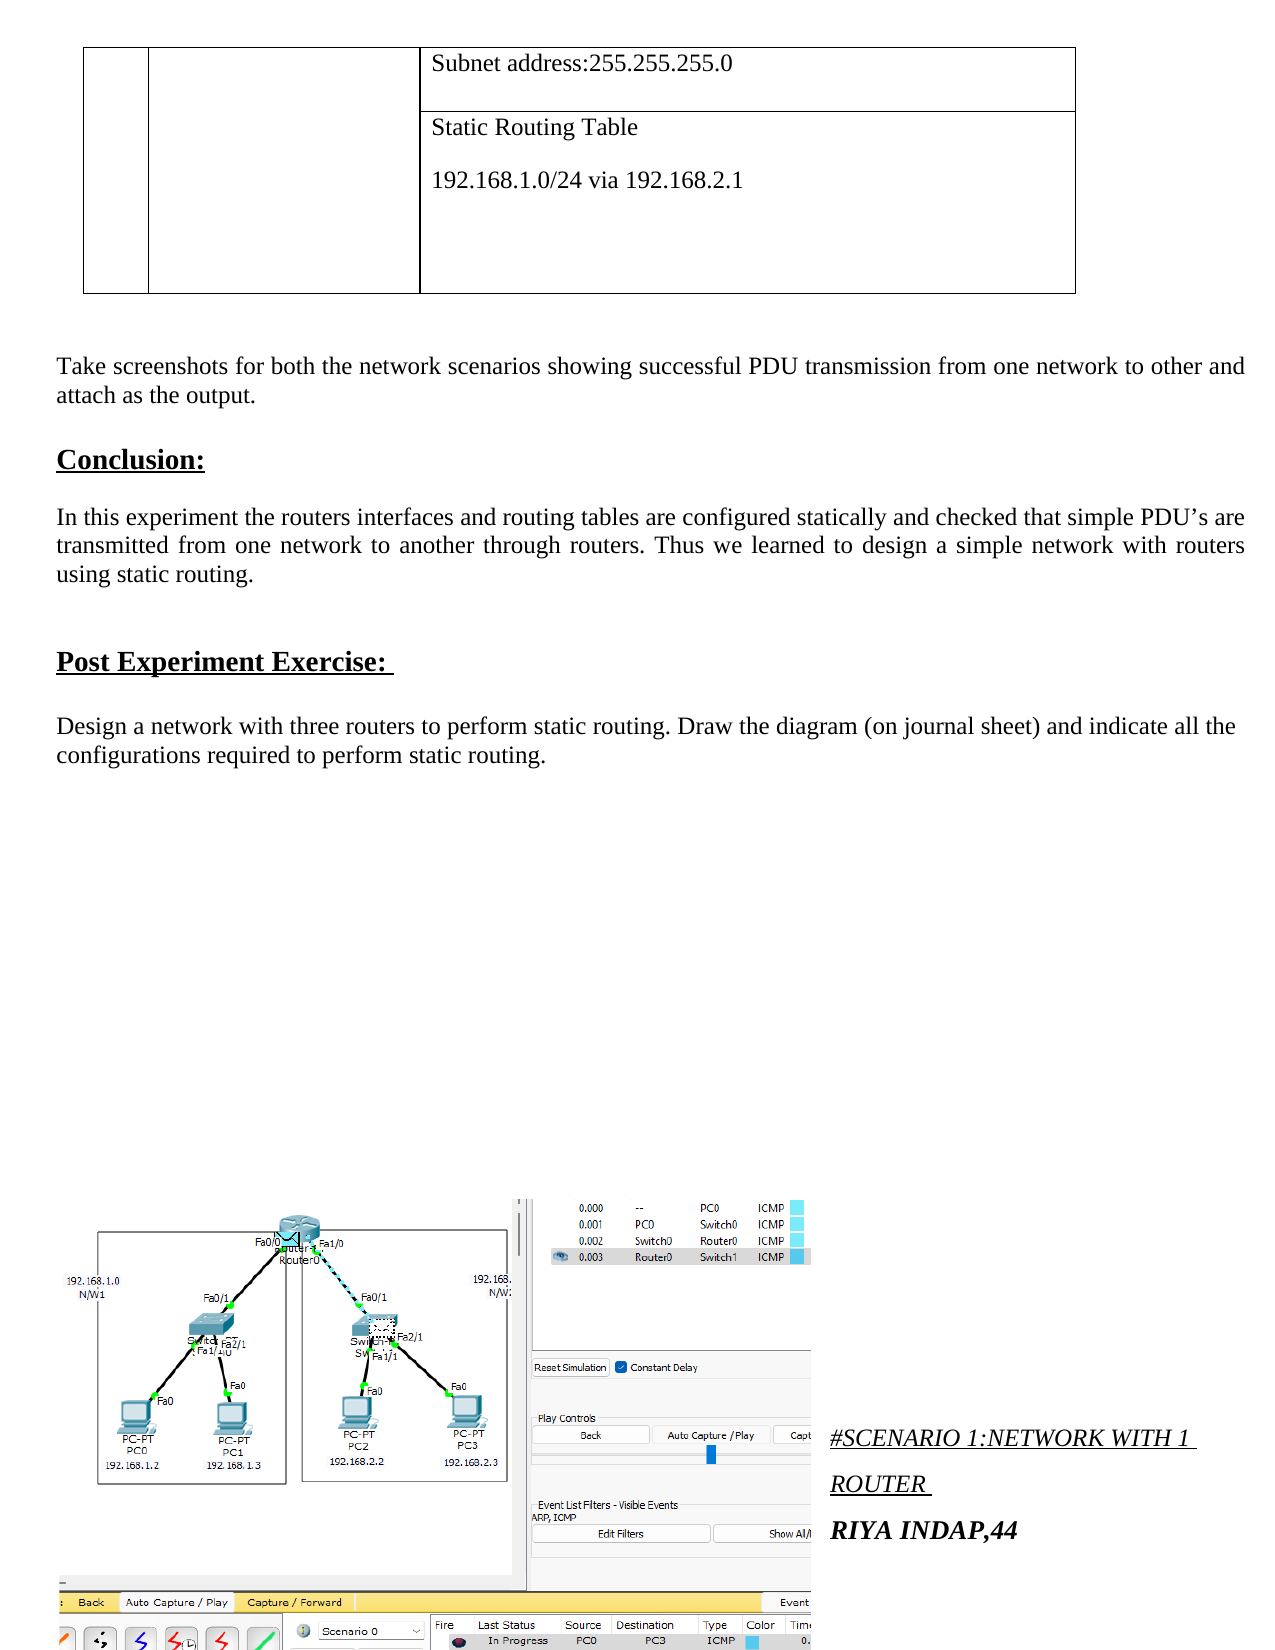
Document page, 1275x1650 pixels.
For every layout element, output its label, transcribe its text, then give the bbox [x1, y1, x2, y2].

text Design a network with three routers to perform static routing. Draw the diagram (on journal sheet) and indicate all the configurations required to perform static routing. [56, 711, 1247, 769]
text In this experiment the routers interfaces and routing tables are configured statically and checked that simple PDU’s are transmitted from one network to another through routers. Thus we learned to design a simple network with routers using static routing. [56, 502, 1247, 588]
picture [59, 1199, 811, 1650]
text Take screenshots for both the network scenarios showing successful PDU transmission from one network to other and attach as the output. [56, 351, 1247, 408]
text Post Experiment Exercise: [56, 644, 1247, 678]
text Conclusion: [56, 442, 1247, 476]
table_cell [421, 48, 1075, 111]
table_cell Static Routing Table 192.168.1.0/24 via 192.168.2.1 [421, 112, 1075, 292]
text #SCENARIO 1:NETWORK WITH 1 ROUTER RIYA INDAP,44 [811, 1423, 1247, 1545]
